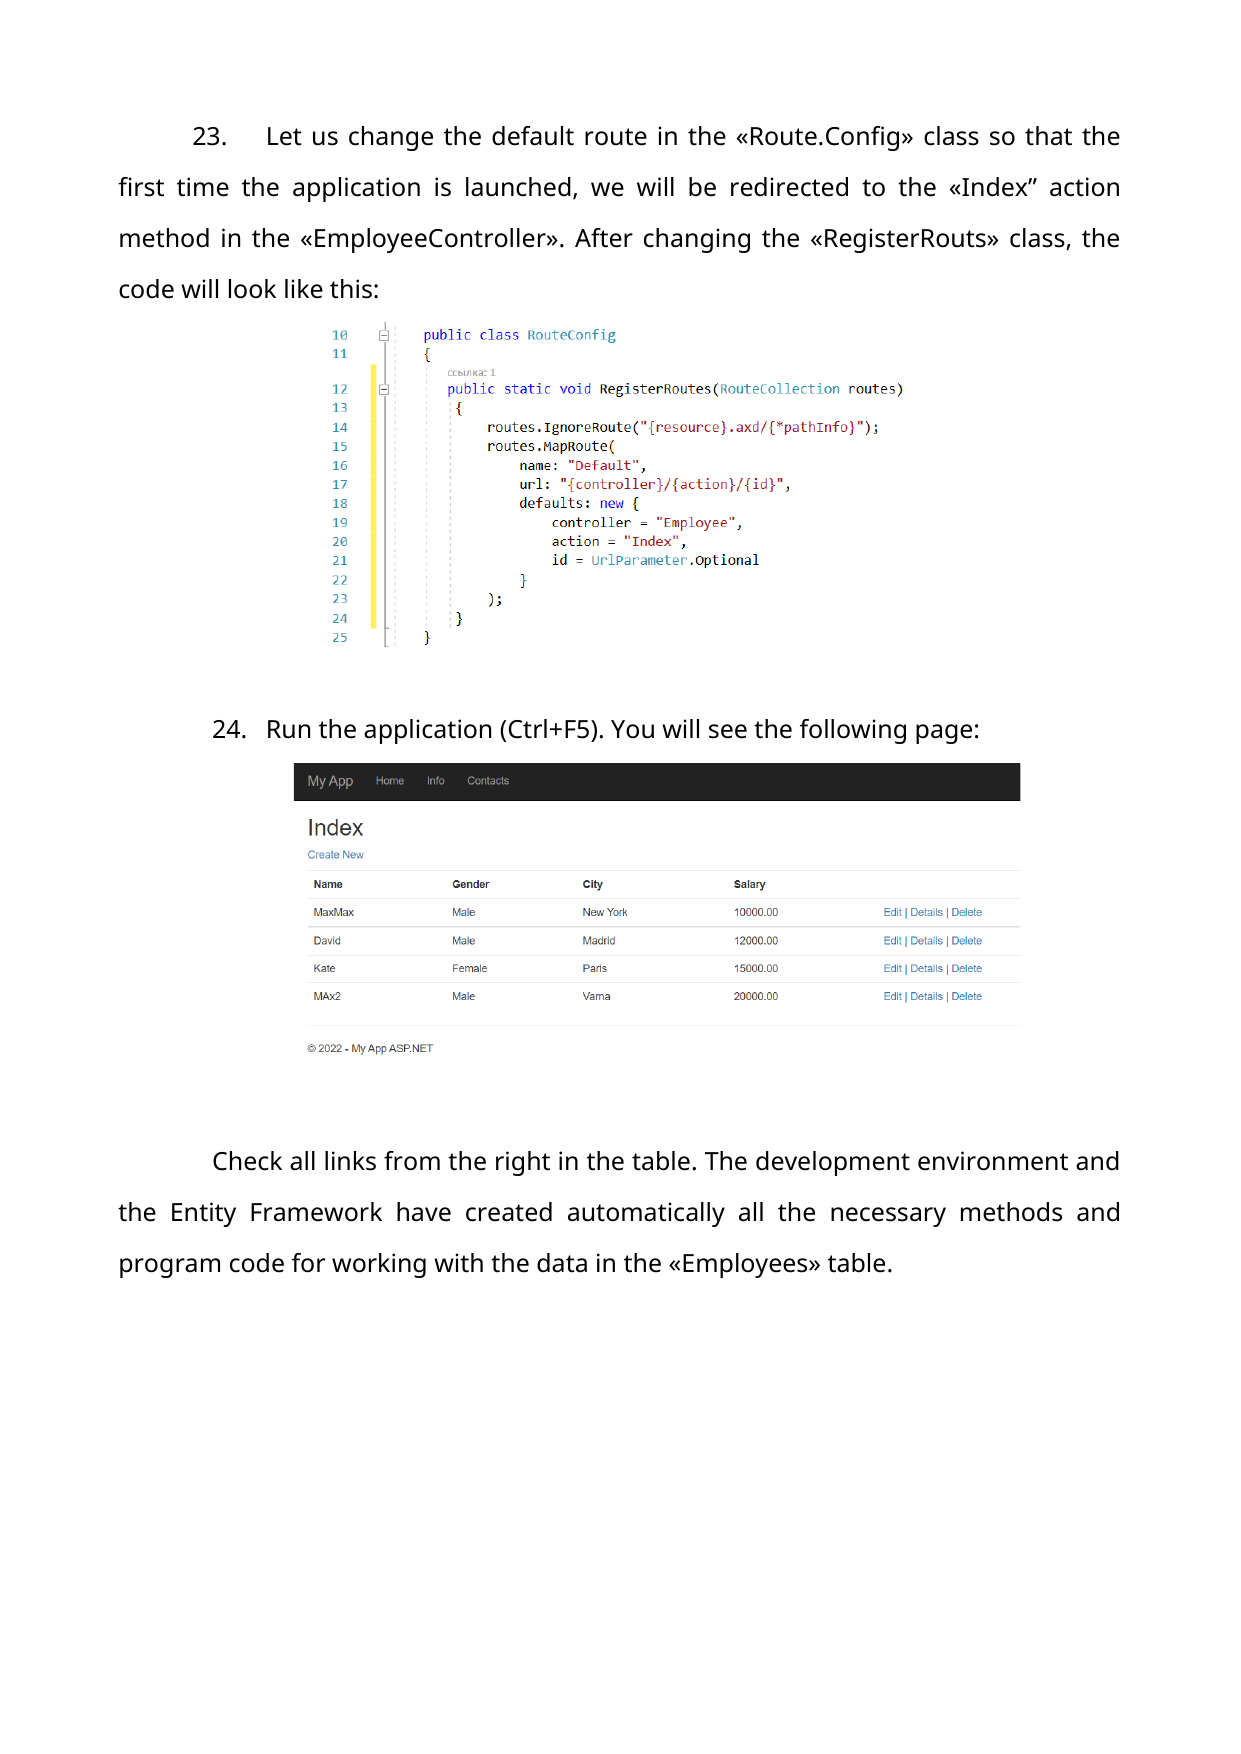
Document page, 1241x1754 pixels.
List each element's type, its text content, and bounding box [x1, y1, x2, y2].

list Run the application (Ctrl+F5). You will see the following page: [118, 712, 1122, 746]
picture [293, 763, 1021, 1078]
picture [320, 322, 920, 647]
text Check all links from the right in the table. The development environment and the Entity Framework have created automatically all the necessary methods and program code for working with the data in the «Employees» table. [118, 1143, 1122, 1279]
list Let us change the default route in the «Route.Config» class so that the first time the application is launched, we will be redirected to the «Index” action method in the «EmployeeController». After changing the «RegisterRouts» class, the code will look like this: [118, 118, 1122, 305]
